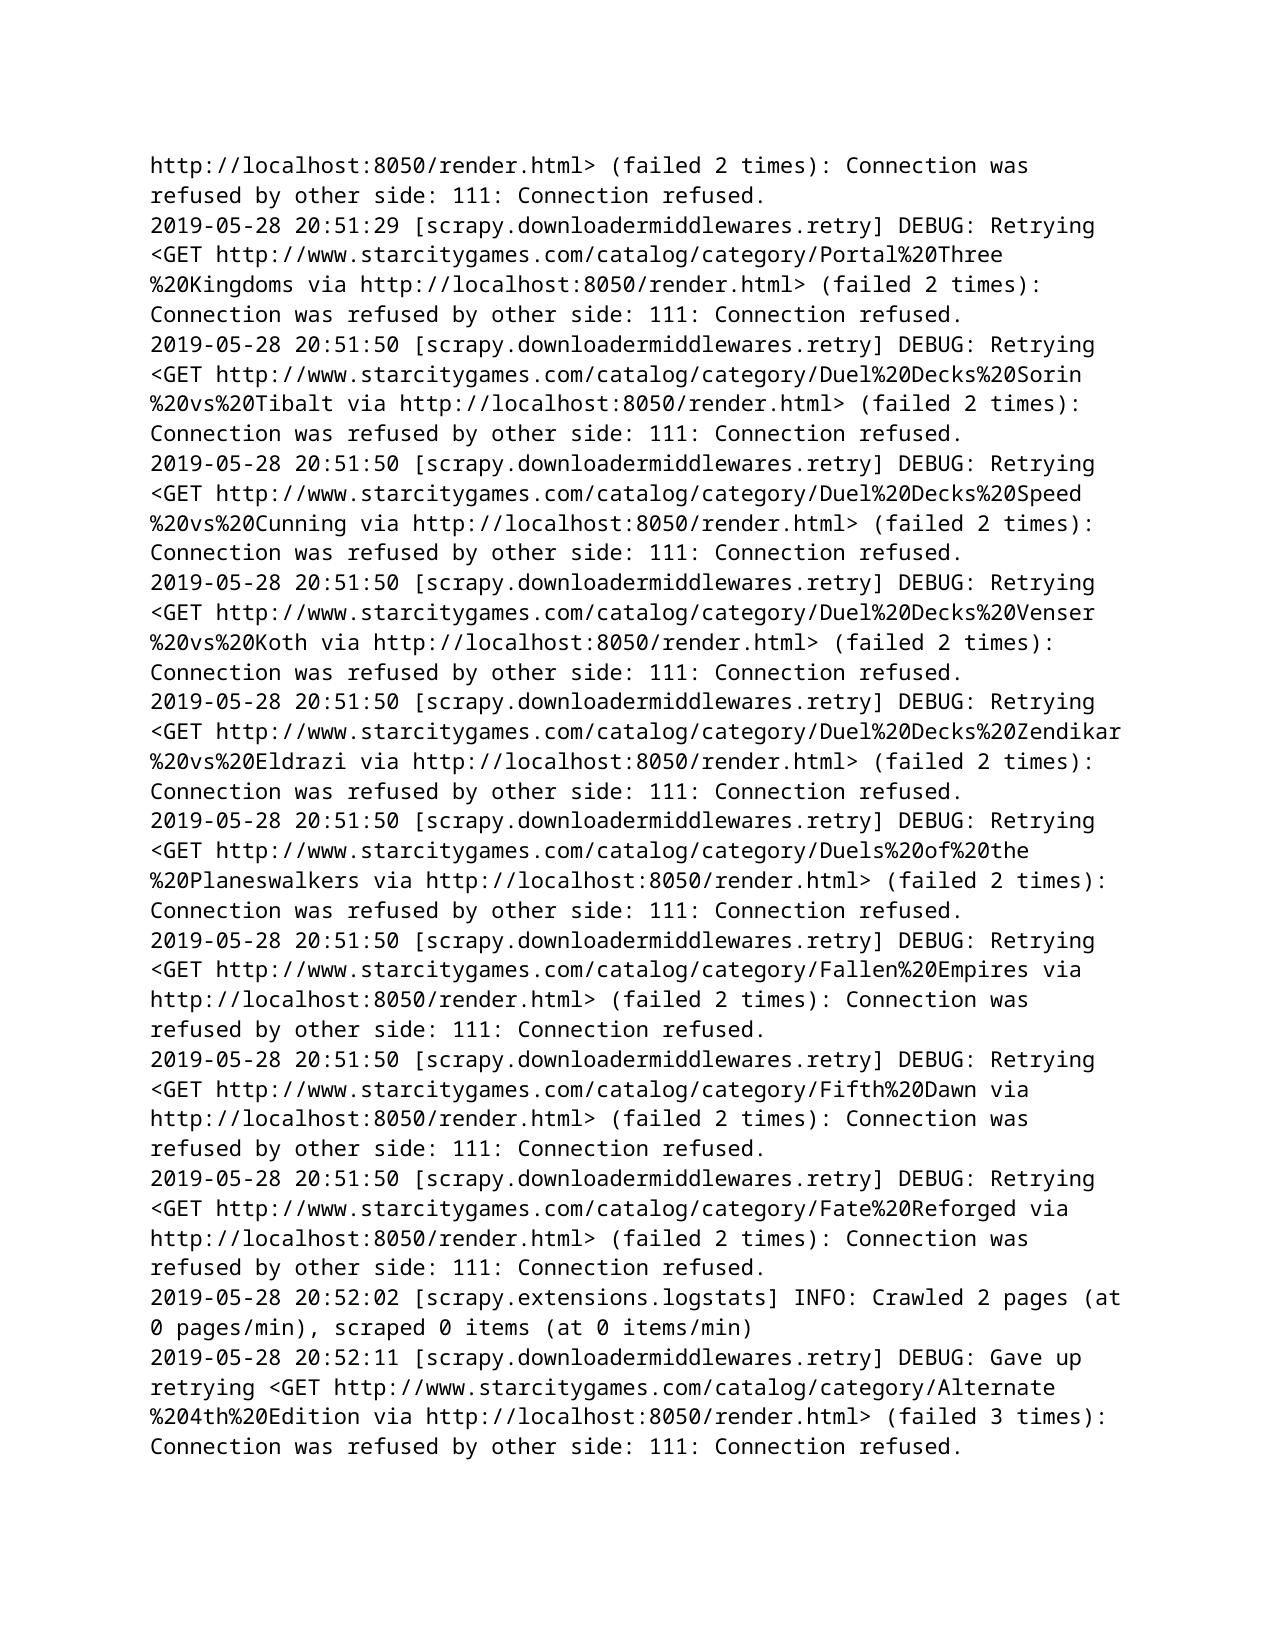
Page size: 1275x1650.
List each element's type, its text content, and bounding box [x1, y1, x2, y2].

text 2019-05-28 20:51:50 [scrapy.downloadermiddlewares.retry] DEBUG: Retrying <GET http://www.starcitygames.com/catalog/category/Duel%20Decks%20Speed%20vs%20Cunning via http://localhost:8050/render.html> (failed 2 times): Connection was refused by other side: 111: Connection refused. [150, 448, 1125, 567]
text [150, 150, 1125, 209]
text 2019-05-28 20:51:50 [scrapy.downloadermiddlewares.retry] DEBUG: Retrying <GET http://www.starcitygames.com/catalog/category/Duel%20Decks%20Zendikar%20vs%20Eldrazi via http://localhost:8050/render.html> (failed 2 times): Connection was refused by other side: 111: Connection refused. [150, 686, 1125, 805]
text 2019-05-28 20:51:50 [scrapy.downloadermiddlewares.retry] DEBUG: Retrying <GET http://www.starcitygames.com/catalog/category/Duel%20Decks%20Sorin%20vs%20Tibalt via http://localhost:8050/render.html> (failed 2 times): Connection was refused by other side: 111: Connection refused. [150, 329, 1125, 448]
text 2019-05-28 20:52:02 [scrapy.extensions.logstats] INFO: Crawled 2 pages (at 0 pages/min), scraped 0 items (at 0 items/min) [150, 1282, 1125, 1342]
text 2019-05-28 20:51:50 [scrapy.downloadermiddlewares.retry] DEBUG: Retrying <GET http://www.starcitygames.com/catalog/category/Fate%20Reforged via http://localhost:8050/render.html> (failed 2 times): Connection was refused by other side: 111: Connection refused. [150, 1163, 1125, 1282]
text 2019-05-28 20:51:50 [scrapy.downloadermiddlewares.retry] DEBUG: Retrying <GET http://www.starcitygames.com/catalog/category/Fallen%20Empires via http://localhost:8050/render.html> (failed 2 times): Connection was refused by other side: 111: Connection refused. [150, 924, 1125, 1044]
text 2019-05-28 20:52:11 [scrapy.downloadermiddlewares.retry] DEBUG: Gave up retrying <GET http://www.starcitygames.com/catalog/category/Alternate%204th%20Edition via http://localhost:8050/render.html> (failed 3 times): Connection was refused by other side: 111: Connection refused. [150, 1342, 1125, 1461]
text 2019-05-28 20:51:29 [scrapy.downloadermiddlewares.retry] DEBUG: Retrying <GET http://www.starcitygames.com/catalog/category/Portal%20Three%20Kingdoms via http://localhost:8050/render.html> (failed 2 times): Connection was refused by other side: 111: Connection refused. [150, 209, 1125, 329]
text 2019-05-28 20:51:50 [scrapy.downloadermiddlewares.retry] DEBUG: Retrying <GET http://www.starcitygames.com/catalog/category/Duel%20Decks%20Venser%20vs%20Koth via http://localhost:8050/render.html> (failed 2 times): Connection was refused by other side: 111: Connection refused. [150, 567, 1125, 686]
text 2019-05-28 20:51:50 [scrapy.downloadermiddlewares.retry] DEBUG: Retrying <GET http://www.starcitygames.com/catalog/category/Fifth%20Dawn via http://localhost:8050/render.html> (failed 2 times): Connection was refused by other side: 111: Connection refused. [150, 1044, 1125, 1163]
text 2019-05-28 20:51:50 [scrapy.downloadermiddlewares.retry] DEBUG: Retrying <GET http://www.starcitygames.com/catalog/category/Duels%20of%20the%20Planeswalkers via http://localhost:8050/render.html> (failed 2 times): Connection was refused by other side: 111: Connection refused. [150, 805, 1125, 924]
